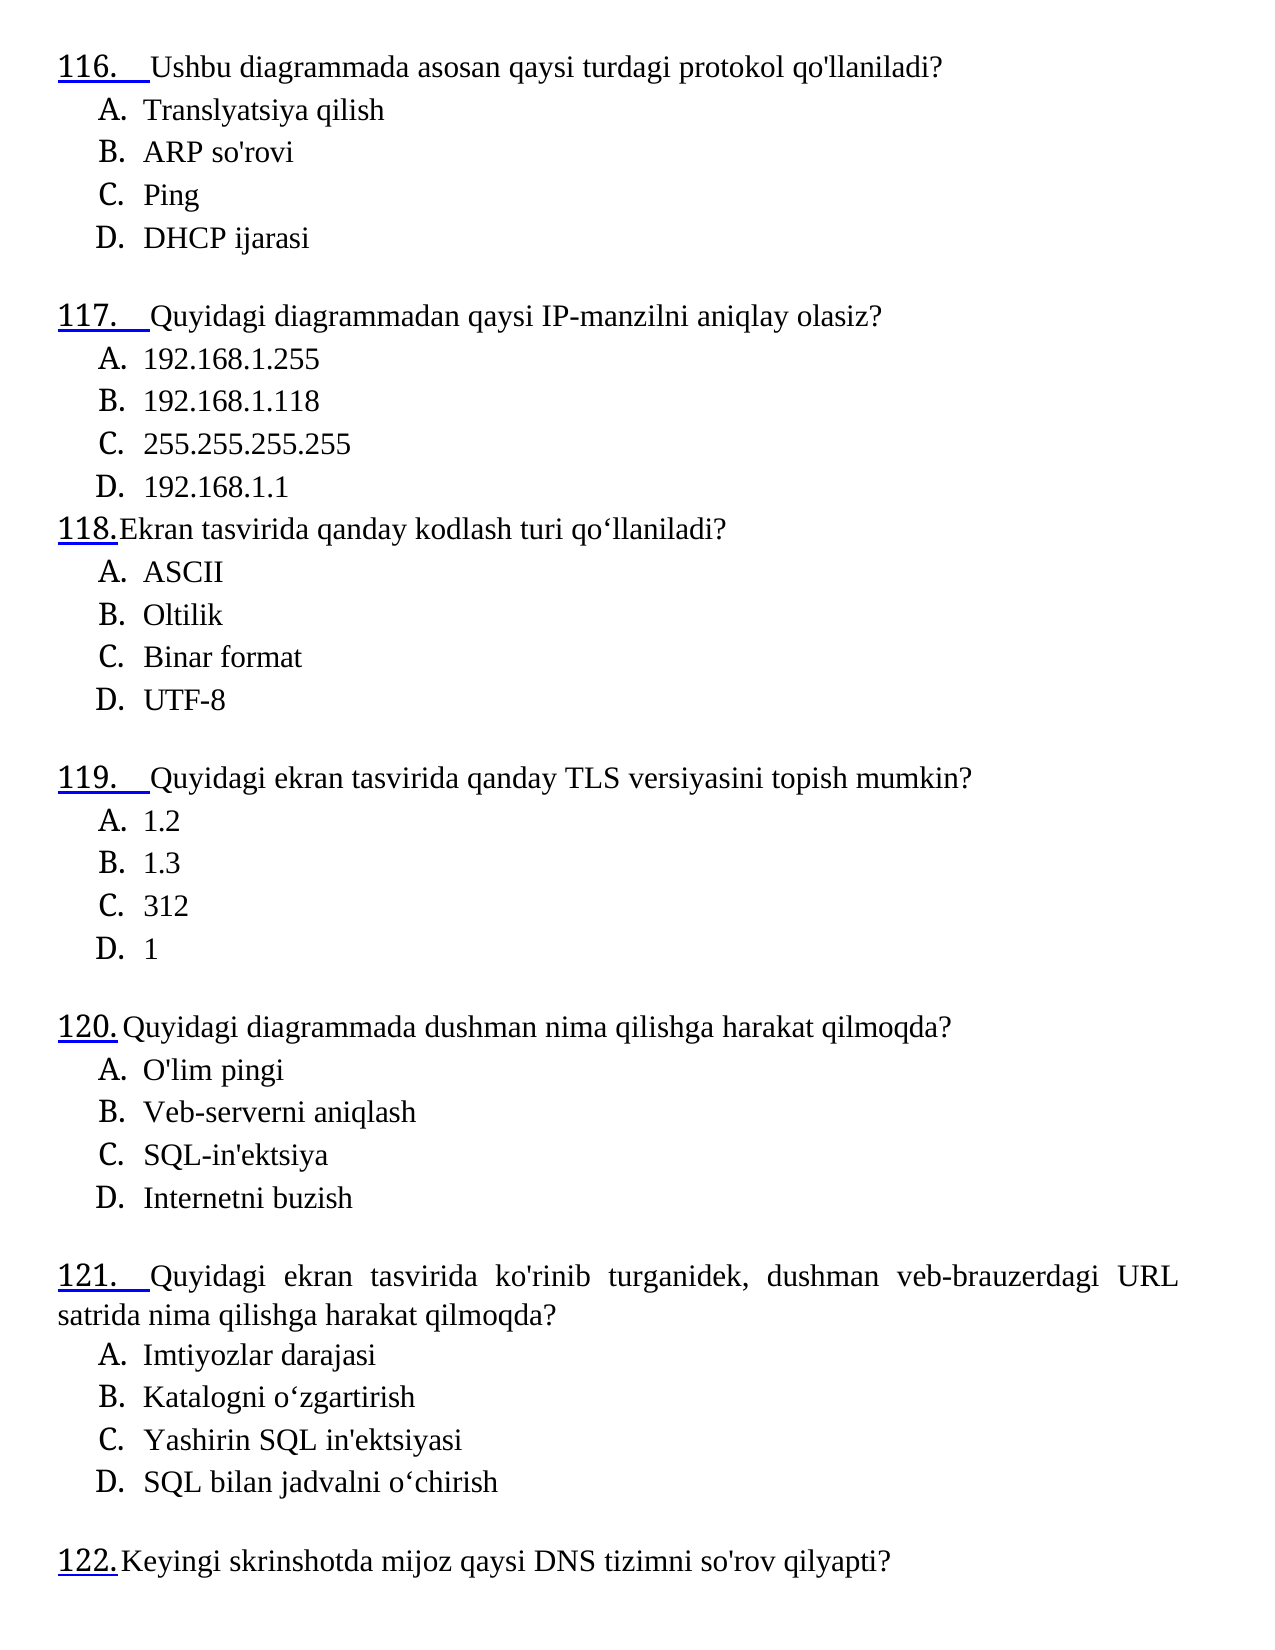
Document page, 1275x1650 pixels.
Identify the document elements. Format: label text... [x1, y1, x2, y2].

list 1.3 [98, 840, 1275, 883]
list 1 [95, 926, 1275, 968]
list Quyidagi diagrammadan qaysi IP-manzilni aniqlay olasiz? [57, 293, 1275, 336]
list 255.255.255.255 [98, 421, 1275, 464]
list SQL-in'ektsiya [98, 1132, 1275, 1174]
list Veb-serverni aniqlash [98, 1089, 1275, 1132]
list Ekran tasvirida qanday kodlash turi qoʻllaniladi? [57, 506, 1275, 549]
list UTF-8 [95, 677, 1275, 719]
list Binar format [98, 634, 1275, 677]
list ASCII [98, 549, 1275, 591]
list O'lim pingi [98, 1047, 1275, 1089]
list Quyidagi ekran tasvirida qanday TLS versiyasini topish mumkin? [57, 755, 1275, 798]
list Imtiyozlar darajasi [98, 1332, 1275, 1374]
list DHCP ijarasi [95, 215, 1275, 257]
list 312 [98, 883, 1275, 926]
list Translyatsiya qilish [98, 87, 1275, 129]
list 192.168.1.118 [98, 378, 1275, 421]
list 192.168.1.1 [95, 464, 1275, 506]
list ARP so'rovi [98, 129, 1275, 172]
list 192.168.1.255 [98, 336, 1275, 378]
list Quyidagi ekran tasvirida ko'rinib turganidek, dushman veb-brauzerdagi URL satrida nima qilishga harakat qilmoqda? [57, 1253, 1179, 1332]
list Ushbu diagrammada asosan qaysi turdagi protokol qo'llaniladi? [57, 44, 1275, 87]
list Oltilik [98, 591, 1275, 634]
list Keyingi skrinshotda mijoz qaysi DNS tizimni so'rov qilyapti? [57, 1538, 1275, 1581]
list Yashirin SQL in'ektsiyasi [98, 1417, 1275, 1459]
list Katalogni oʻzgartirish [98, 1374, 1275, 1417]
list 1.2 [98, 798, 1275, 840]
list SQL bilan jadvalni oʻchirish [95, 1459, 1275, 1502]
list Internetni buzish [95, 1174, 1275, 1217]
list Ping [98, 172, 1275, 215]
list Quyidagi diagrammada dushman nima qilishga harakat qilmoqda? [57, 1004, 1275, 1047]
